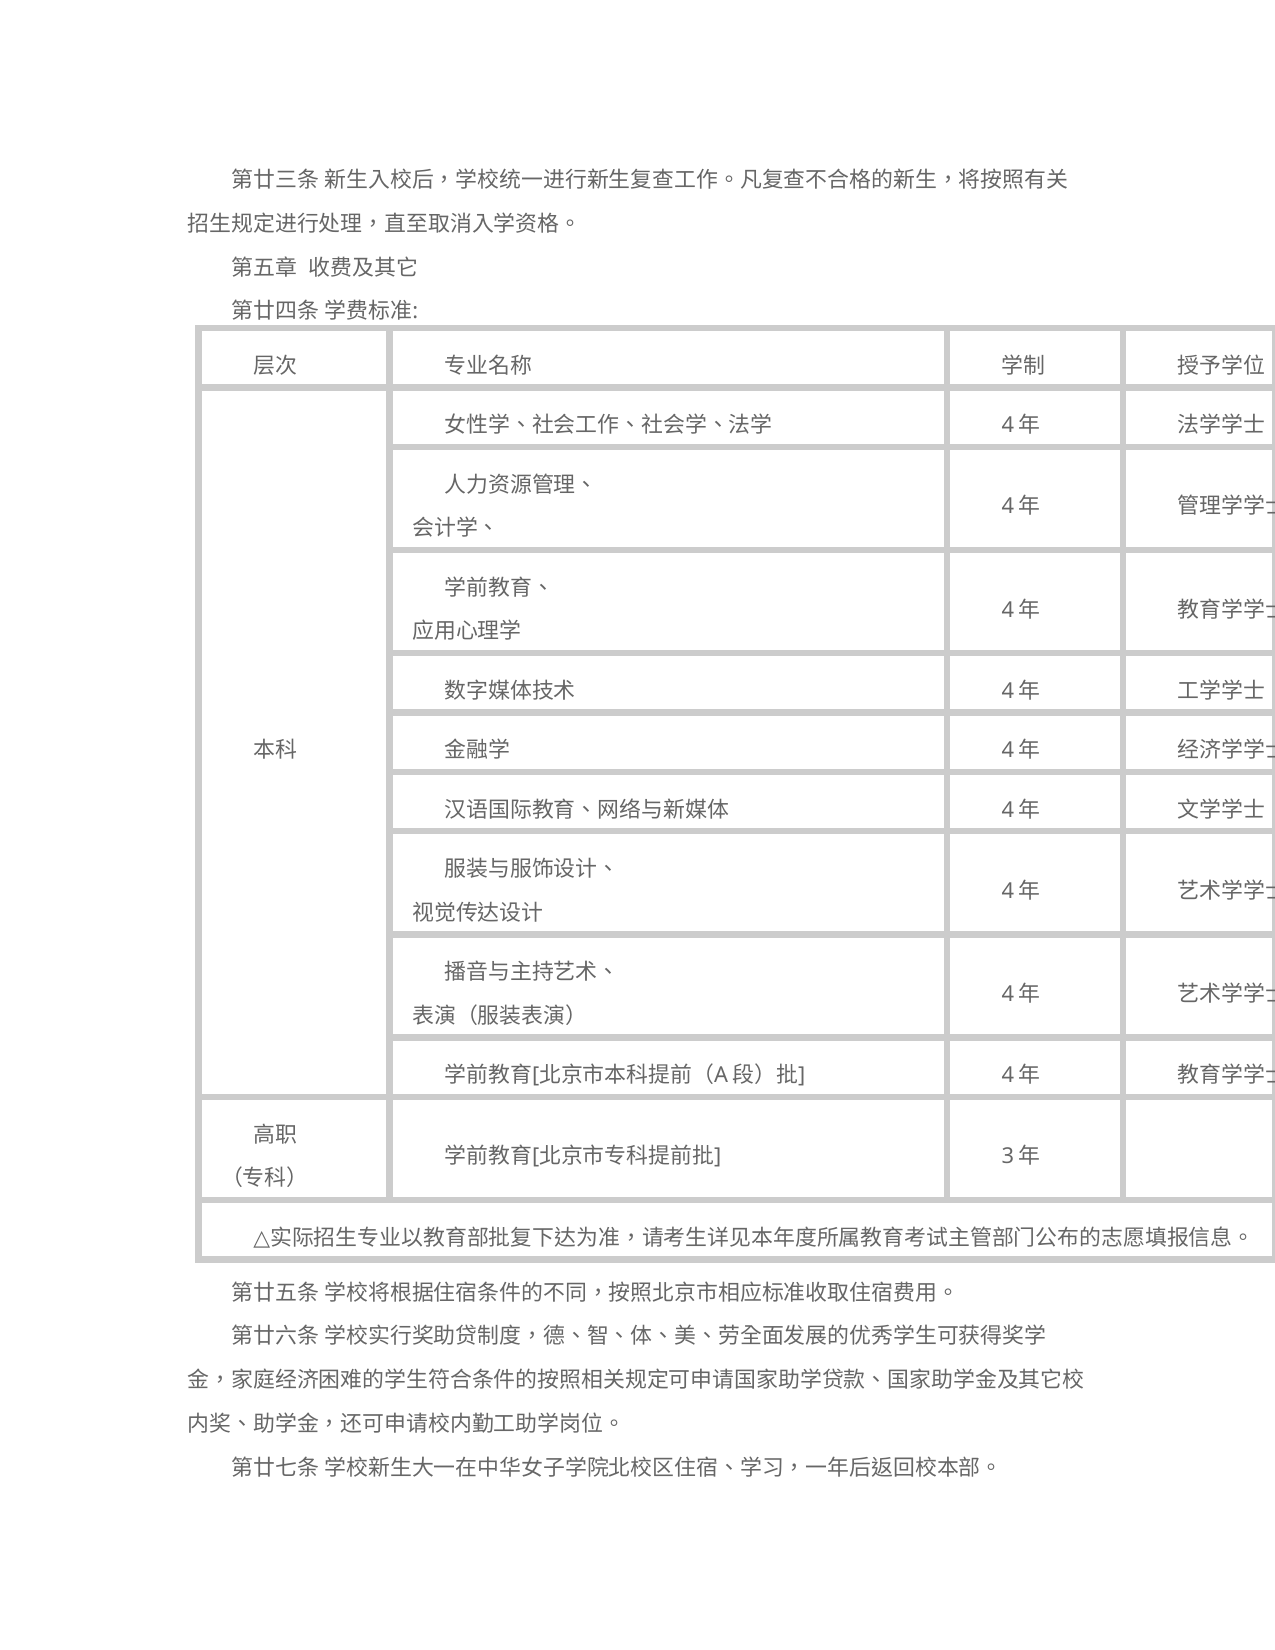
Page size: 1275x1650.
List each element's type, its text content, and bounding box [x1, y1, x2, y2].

table_cell 4年 [950, 775, 1120, 828]
table_cell 本科 [202, 391, 386, 1094]
table_cell 学前教育[北京市专科提前批] [393, 1100, 944, 1197]
text 第廿六条 学校实行奖助贷制度，德、智、体、美、劳全面发展的优秀学生可获得奖学金，家庭经济困难的学生符合条件的按照相关规定可申请国家助学贷款、国家助学金及其它校内奖、助学金，还可申请校内勤工助学岗位。 [187, 1306, 1087, 1437]
table_cell 经济学学士 [1126, 716, 1272, 769]
table_header 层次 [202, 331, 386, 384]
text 第五章 收费及其它 [187, 237, 1087, 281]
table_cell 艺术学学士 [1126, 938, 1272, 1034]
table_cell 学前教育、 应用心理学 [393, 553, 944, 650]
table_cell 4年 [950, 716, 1120, 769]
text 第廿四条 学费标准: [187, 281, 1087, 325]
table_cell 文学学士 [1126, 775, 1272, 828]
text 第廿七条 学校新生大一在中华女子学院北校区住宿、学习，一年后返回校本部。 [187, 1437, 1087, 1481]
table_cell 金融学 [393, 716, 944, 769]
table_cell 播音与主持艺术、 表演（服装表演） [393, 938, 944, 1034]
text 第廿三条 新生入校后，学校统一进行新生复查工作。凡复查不合格的新生，将按照有关招生规定进行处理，直至取消入学资格。 [187, 150, 1087, 237]
table_cell 4年 [950, 1041, 1120, 1094]
table_cell 教育学学士 [1126, 1041, 1272, 1094]
table_cell 数字媒体技术 [393, 656, 944, 709]
table_header 授予学位 [1126, 331, 1272, 384]
table_cell 4年 [950, 450, 1120, 547]
table_cell 法学学士 [1126, 391, 1272, 444]
table_cell 4年 [950, 834, 1120, 931]
table_cell 女性学、社会工作、社会学、法学 [393, 391, 944, 444]
table_cell 4年 [950, 656, 1120, 709]
table_cell 管理学学士 [1126, 450, 1272, 547]
table_cell 艺术学学士 [1126, 834, 1272, 931]
table_cell 4年 [950, 391, 1120, 444]
table_cell 教育学学士 [1126, 553, 1272, 650]
table_header 学制 [950, 331, 1120, 384]
table_cell 4年 [950, 553, 1120, 650]
table_cell 工学学士 [1126, 656, 1272, 709]
table_cell 高职 （专科） [202, 1100, 386, 1197]
table_cell 汉语国际教育、网络与新媒体 [393, 775, 944, 828]
table_cell 人力资源管理、 会计学、 [393, 450, 944, 547]
table_cell 3年 [950, 1100, 1120, 1197]
table_cell [1126, 1100, 1272, 1197]
text 第廿五条 学校将根据住宿条件的不同，按照北京市相应标准收取住宿费用。 [187, 1262, 1087, 1306]
table_cell △实际招生专业以教育部批复下达为准，请考生详见本年度所属教育考试主管部门公布的志愿填报信息。 [202, 1203, 1272, 1256]
table_cell 服装与服饰设计、 视觉传达设计 [393, 834, 944, 931]
table_cell 4年 [950, 938, 1120, 1034]
table_cell 学前教育[北京市本科提前（A段）批] [393, 1041, 944, 1094]
table_header 专业名称 [393, 331, 944, 384]
